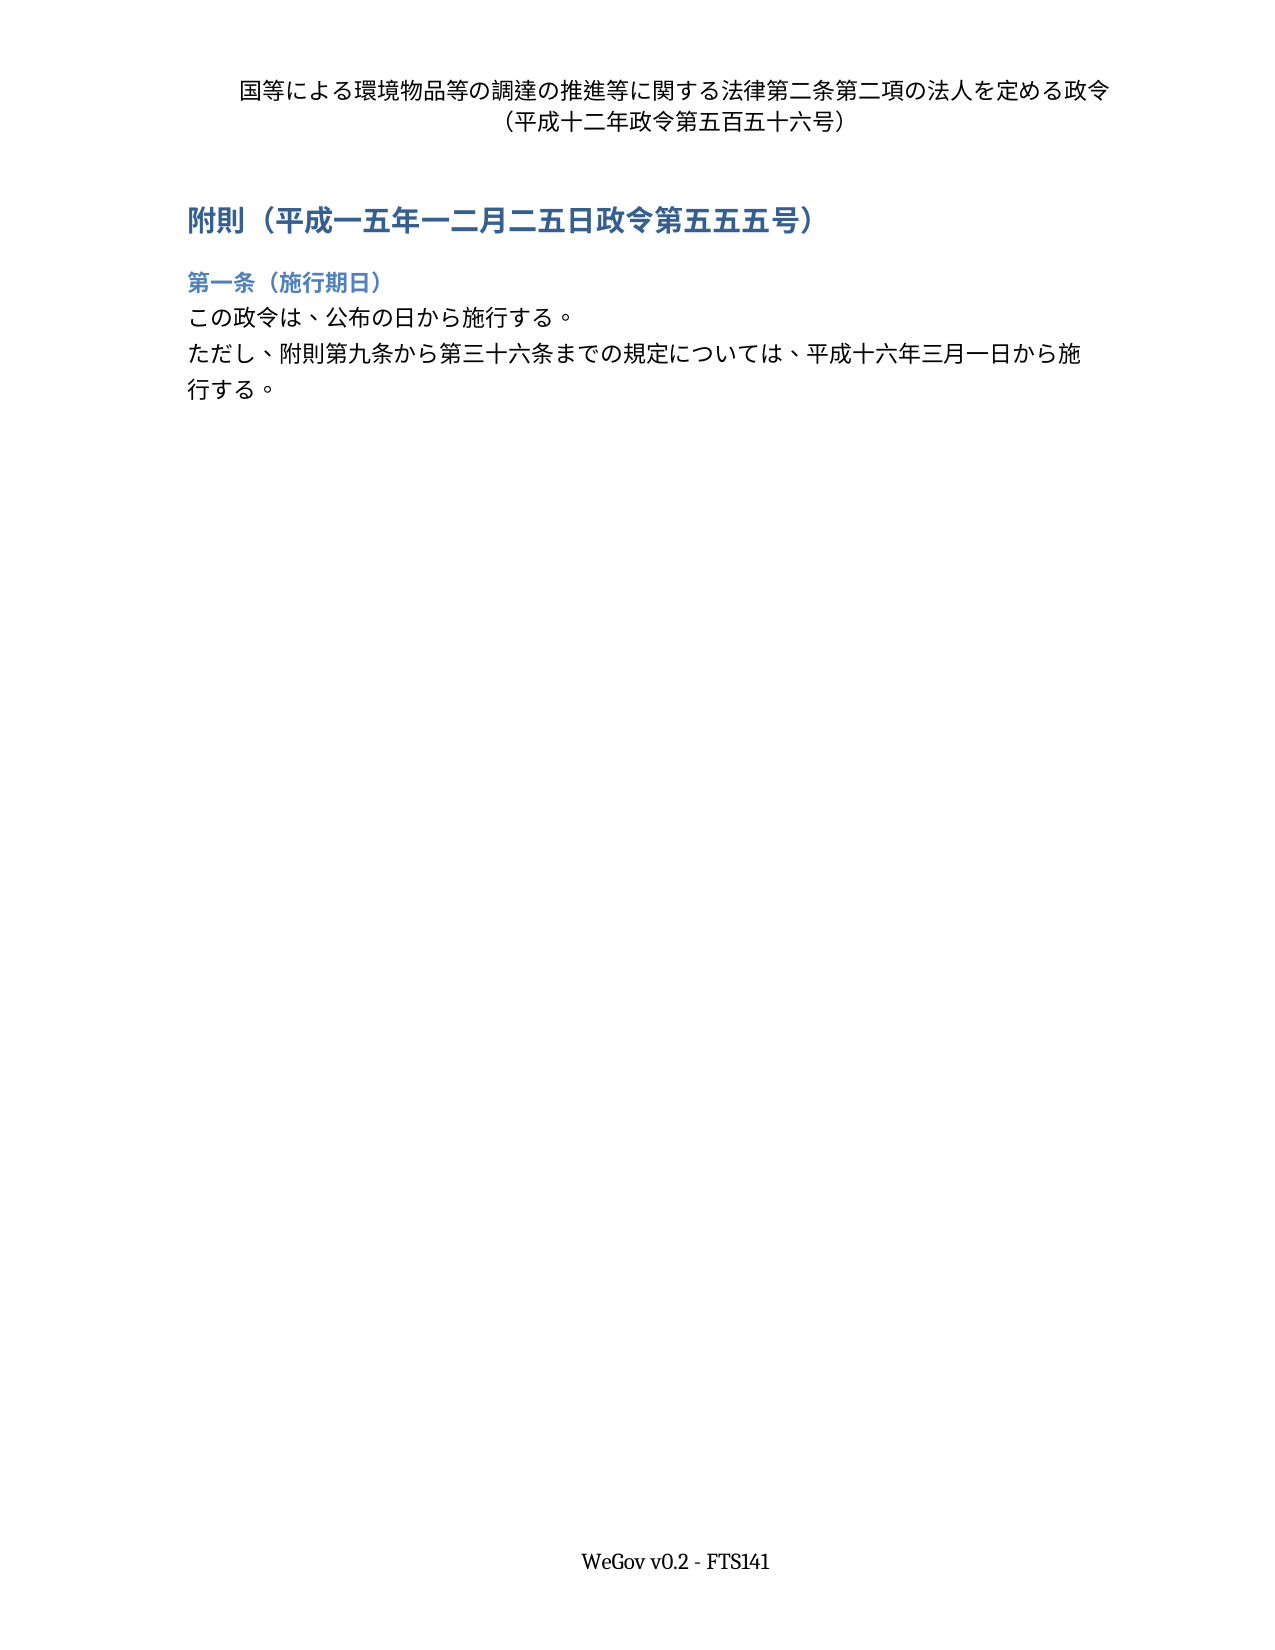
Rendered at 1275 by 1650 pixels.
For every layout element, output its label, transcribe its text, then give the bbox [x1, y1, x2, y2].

subtitle 附則（平成一五年一二月二五日政令第五五五号） [187, 200, 1087, 240]
subtitle 第一条（施行期日） [187, 266, 1087, 298]
text この政令は、公布の日から施行する。 ただし、附則第九条から第三十六条までの規定については、平成十六年三月一日から施行する。 [187, 302, 1087, 406]
